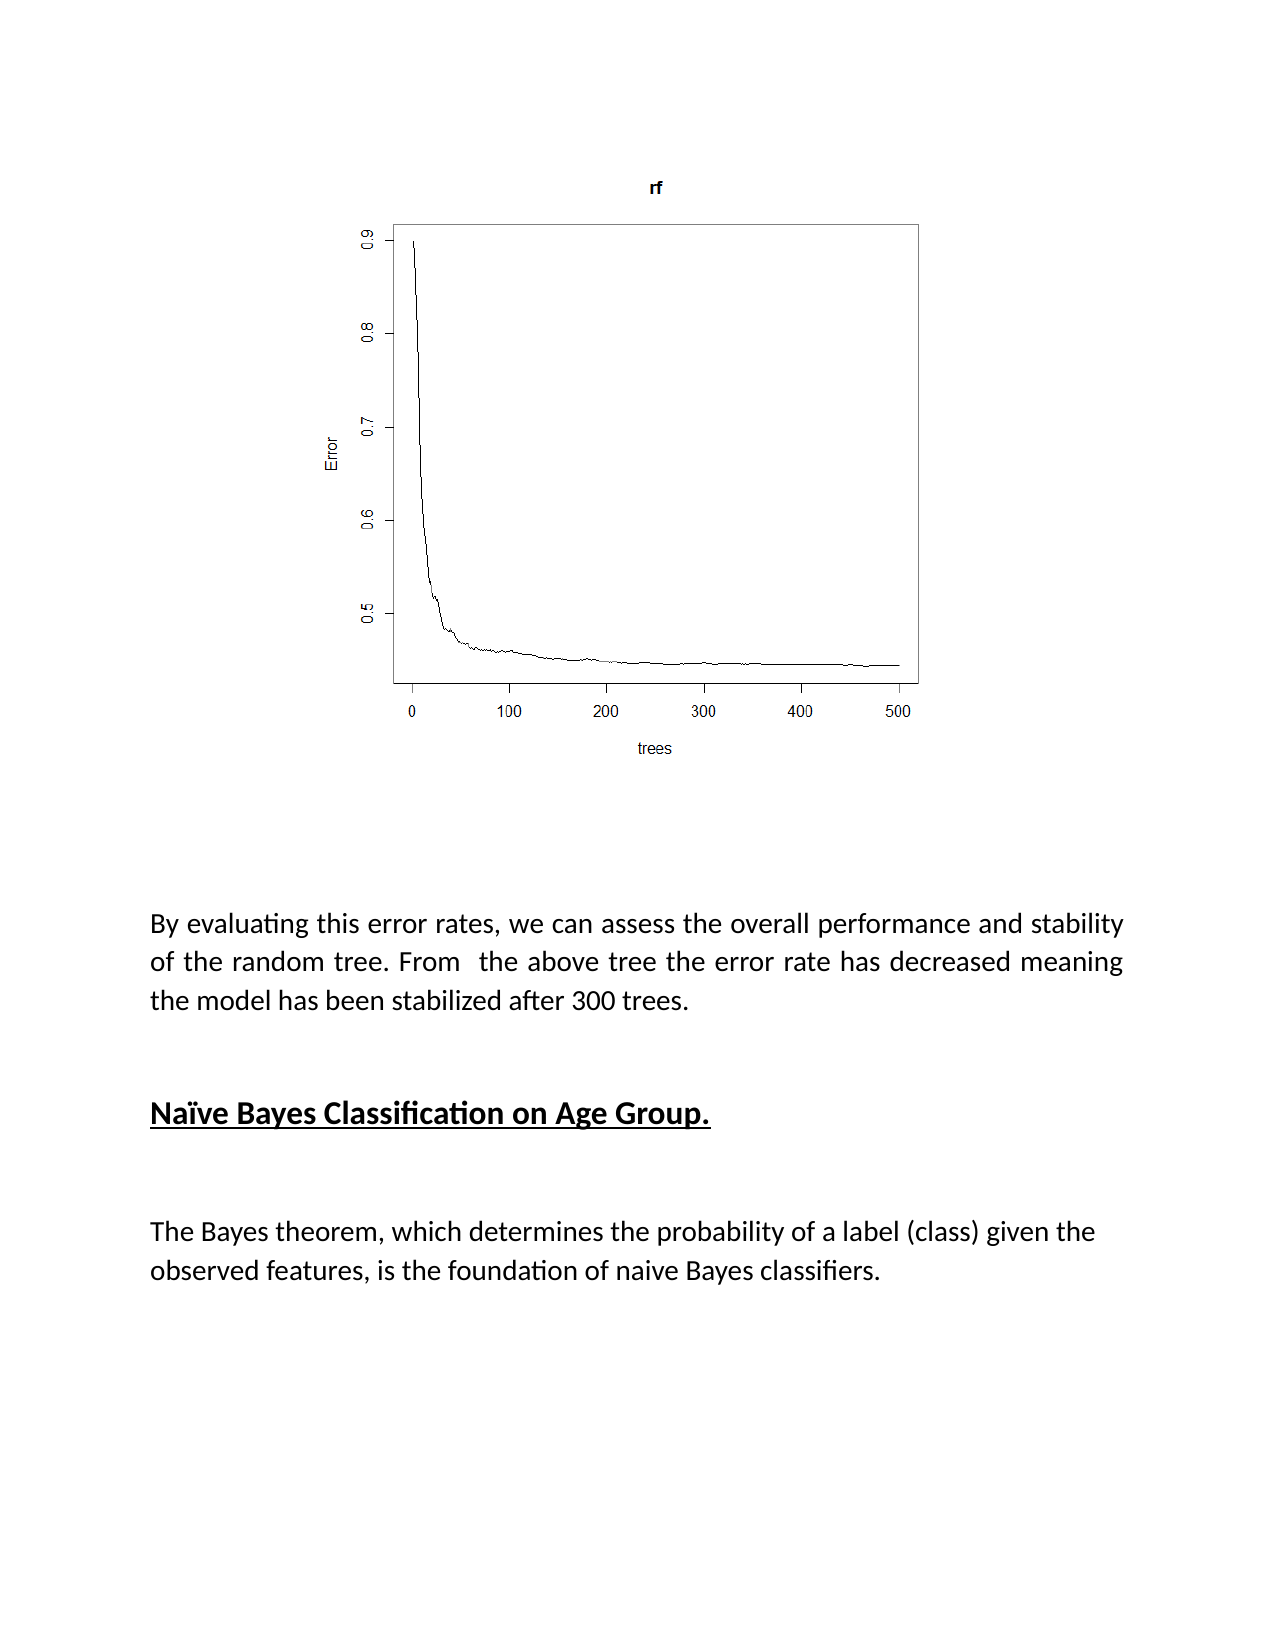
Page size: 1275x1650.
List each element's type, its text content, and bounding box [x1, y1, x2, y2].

text By evaluating this error rates, we can assess the overall performance and stability of the random tree. From the above tree the error rate has decreased meaning the model has been stabilized after 300 trees. [150, 905, 1125, 1017]
text The Bayes theorem, which determines the probability of a label (class) given the observed features, is the foundation of naive Bayes classifiers. [150, 1213, 1125, 1287]
text Naïve Bayes Classification on Age Group. [150, 1092, 1125, 1133]
picture [319, 150, 956, 776]
